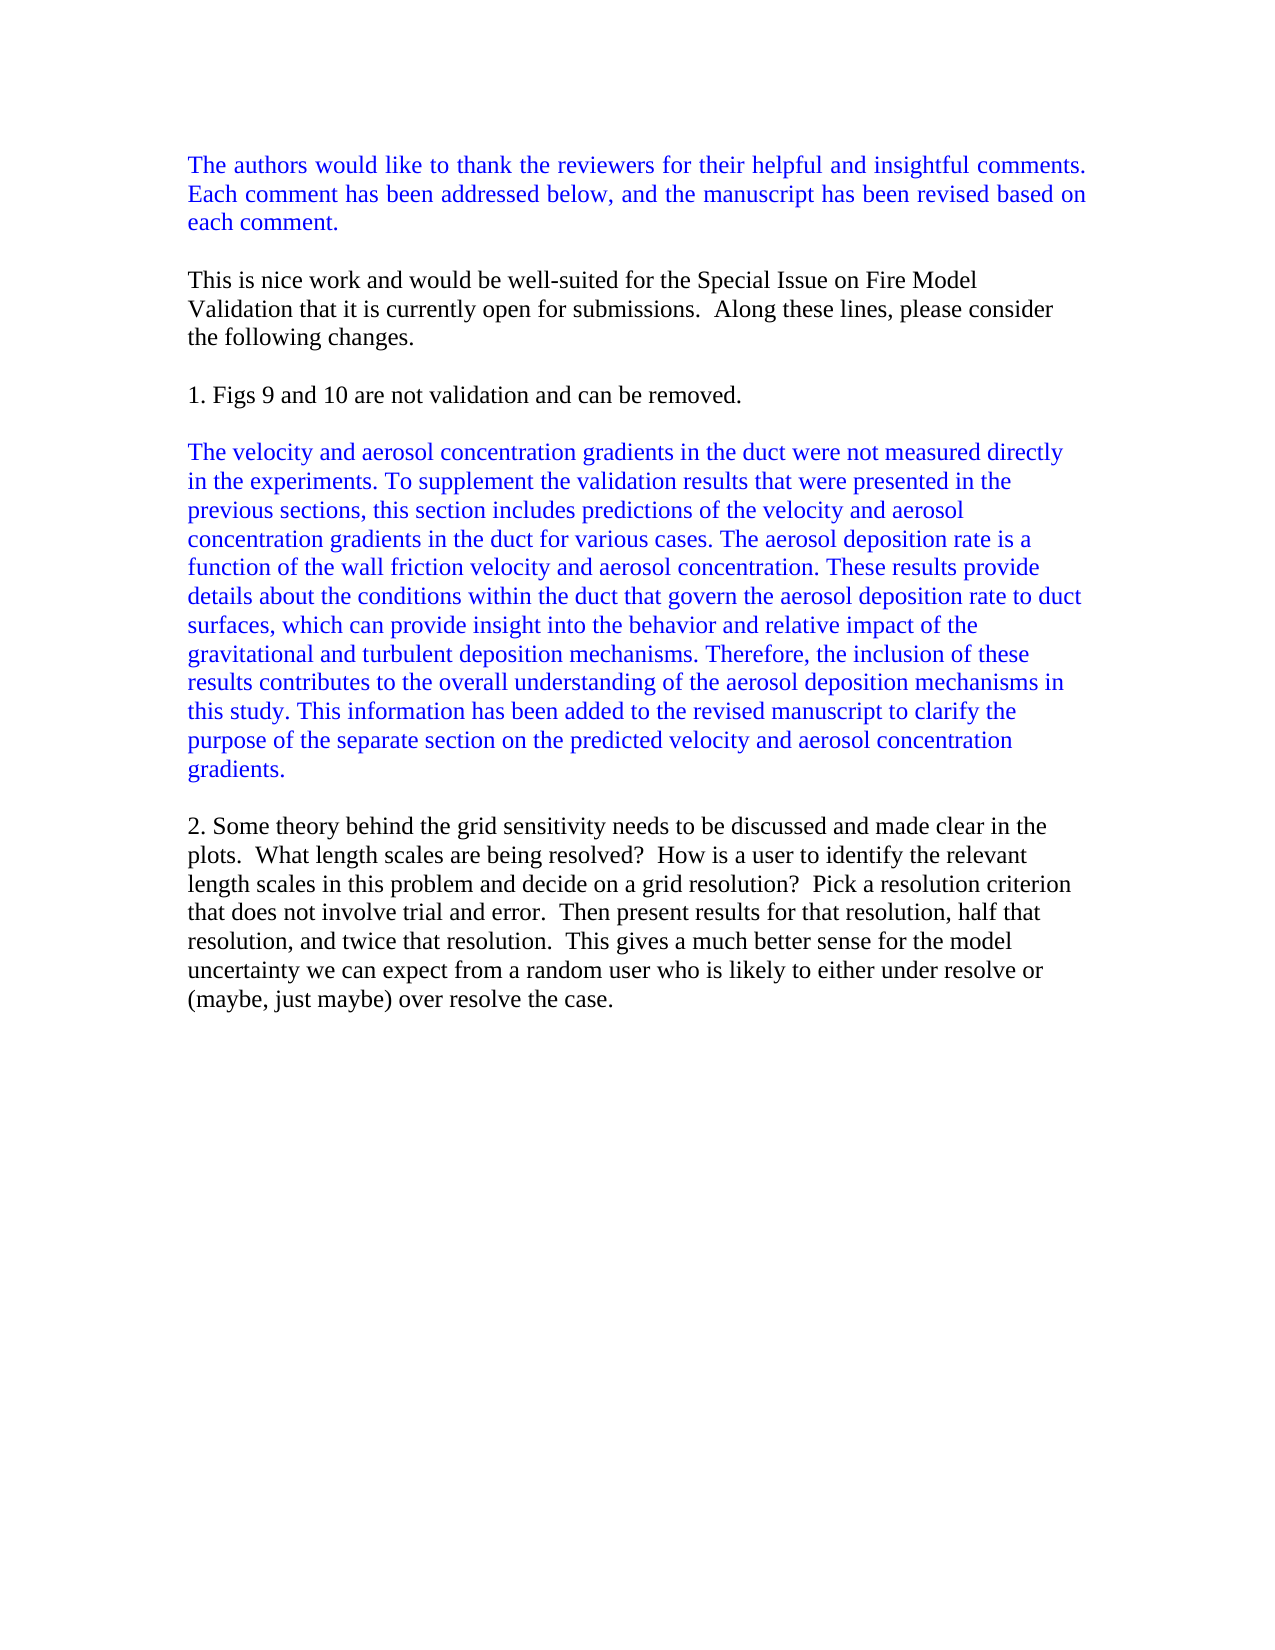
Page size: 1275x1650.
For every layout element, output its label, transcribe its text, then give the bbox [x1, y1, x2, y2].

text The authors would like to thank the reviewers for their helpful and insightful comments. Each comment has been addressed below, and the manuscript has been revised based on each comment. [187, 150, 1087, 236]
text This is nice work and would be well-suited for the Special Issue on Fire Model Validation that it is currently open for submissions. Along these lines, please consider the following changes. 1. Figs 9 and 10 are not validation and can be removed. [187, 265, 1087, 409]
text The velocity and aerosol concentration gradients in the duct were not measured directly in the experiments. To supplement the validation results that were presented in the previous sections, this section includes predictions of the velocity and aerosol concentration gradients in the duct for various cases. The aerosol deposition rate is a function of the wall friction velocity and aerosol concentration. These results provide details about the conditions within the duct that govern the aerosol deposition rate to duct surfaces, which can provide insight into the behavior and relative impact of the gravitational and turbulent deposition mechanisms. Therefore, the inclusion of these results contributes to the overall understanding of the aerosol deposition mechanisms in this study. This information has been added to the revised manuscript to clarify the purpose of the separate section on the predicted velocity and aerosol concentration gradients. 2. Some theory behind the grid sensitivity needs to be discussed and made clear in the plots. What length scales are being resolved? How is a user to identify the relevant length scales in this problem and decide on a grid resolution? Pick a resolution criterion that does not involve trial and error. Then present results for that resolution, half that resolution, and twice that resolution. This gives a much better sense for the model uncertainty we can expect from a random user who is likely to either under resolve or (maybe, just maybe) over resolve the case. [187, 437, 1087, 1012]
